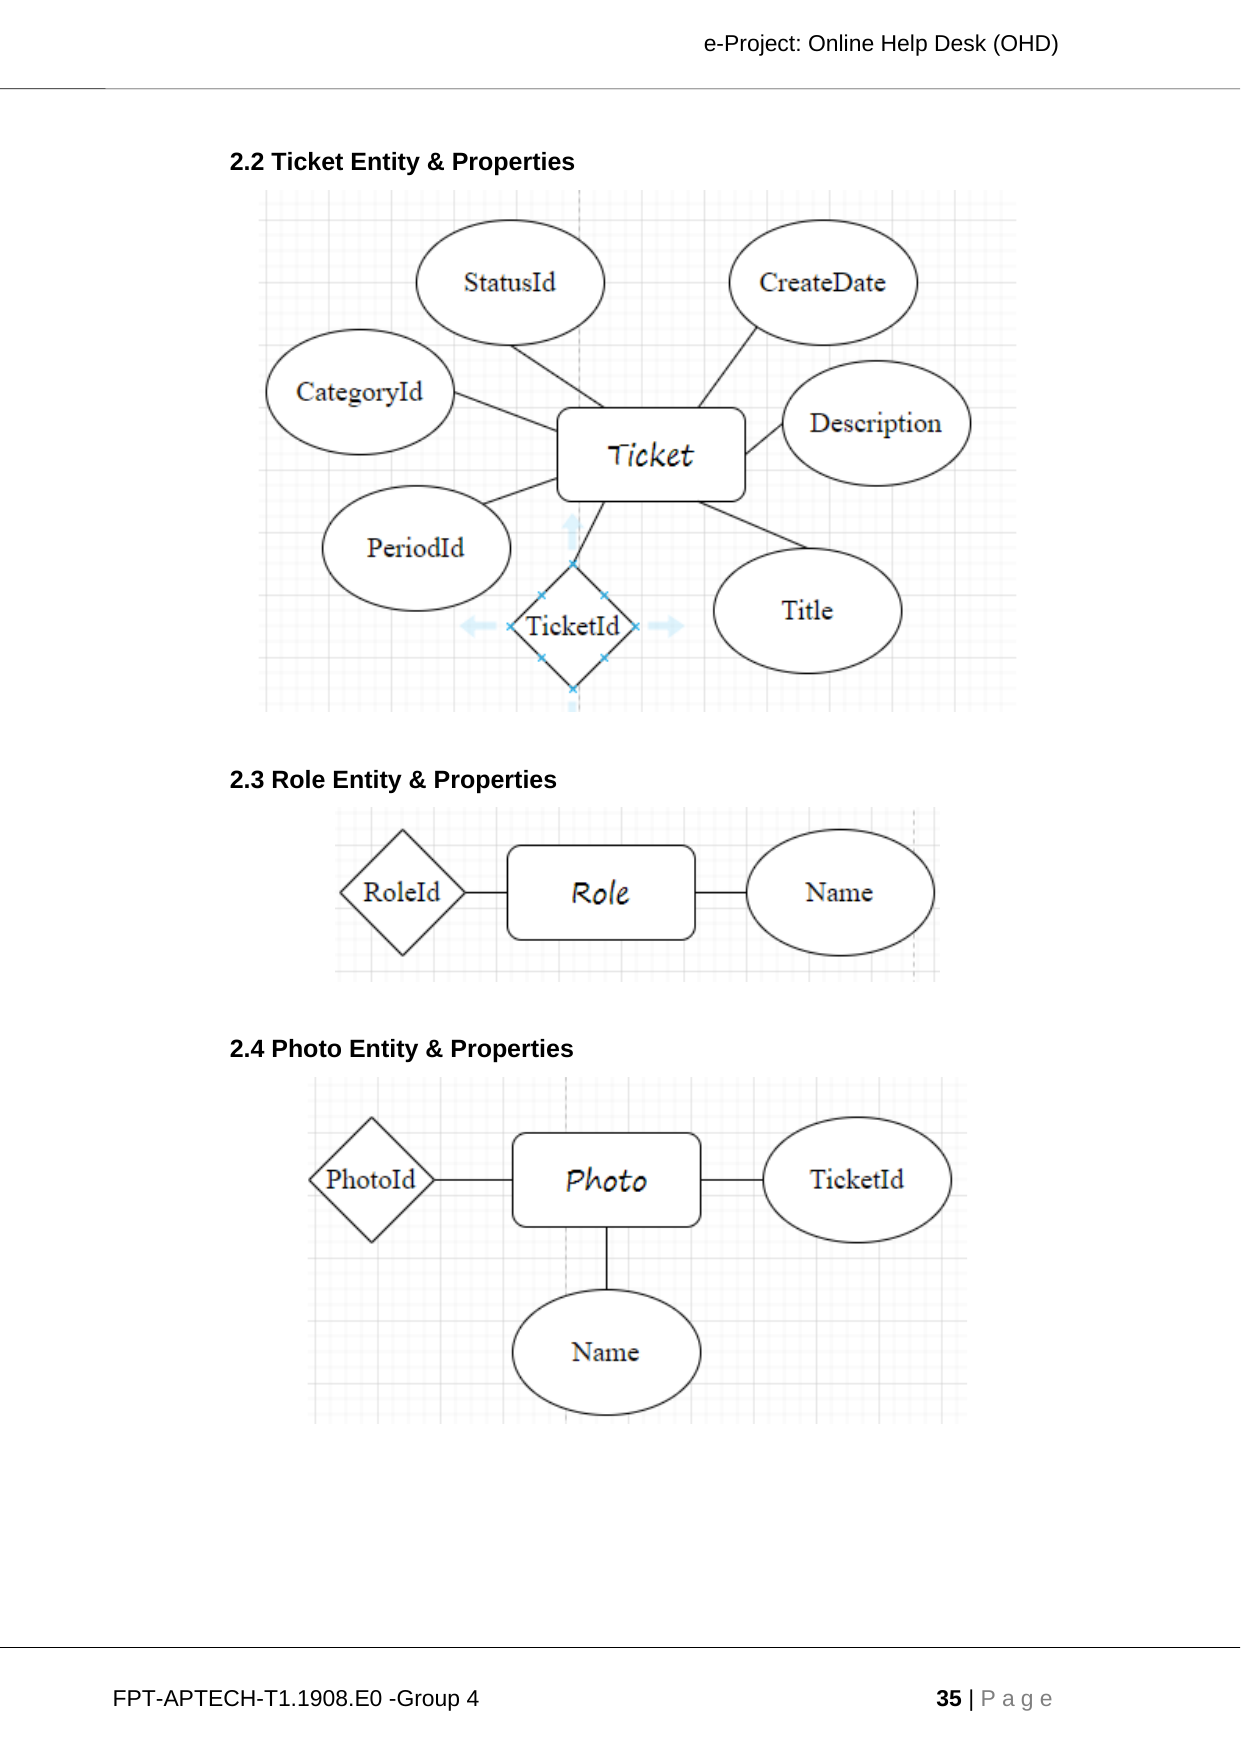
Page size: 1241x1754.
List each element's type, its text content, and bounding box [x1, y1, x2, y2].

picture [335, 807, 940, 982]
text 2.3 Role Entity & Properties [112, 765, 1162, 793]
picture [307, 1077, 968, 1424]
picture [258, 190, 1017, 712]
text 2.4 Photo Entity & Properties [112, 1034, 1162, 1063]
text 2.2 Ticket Entity & Properties [171, 147, 1162, 176]
